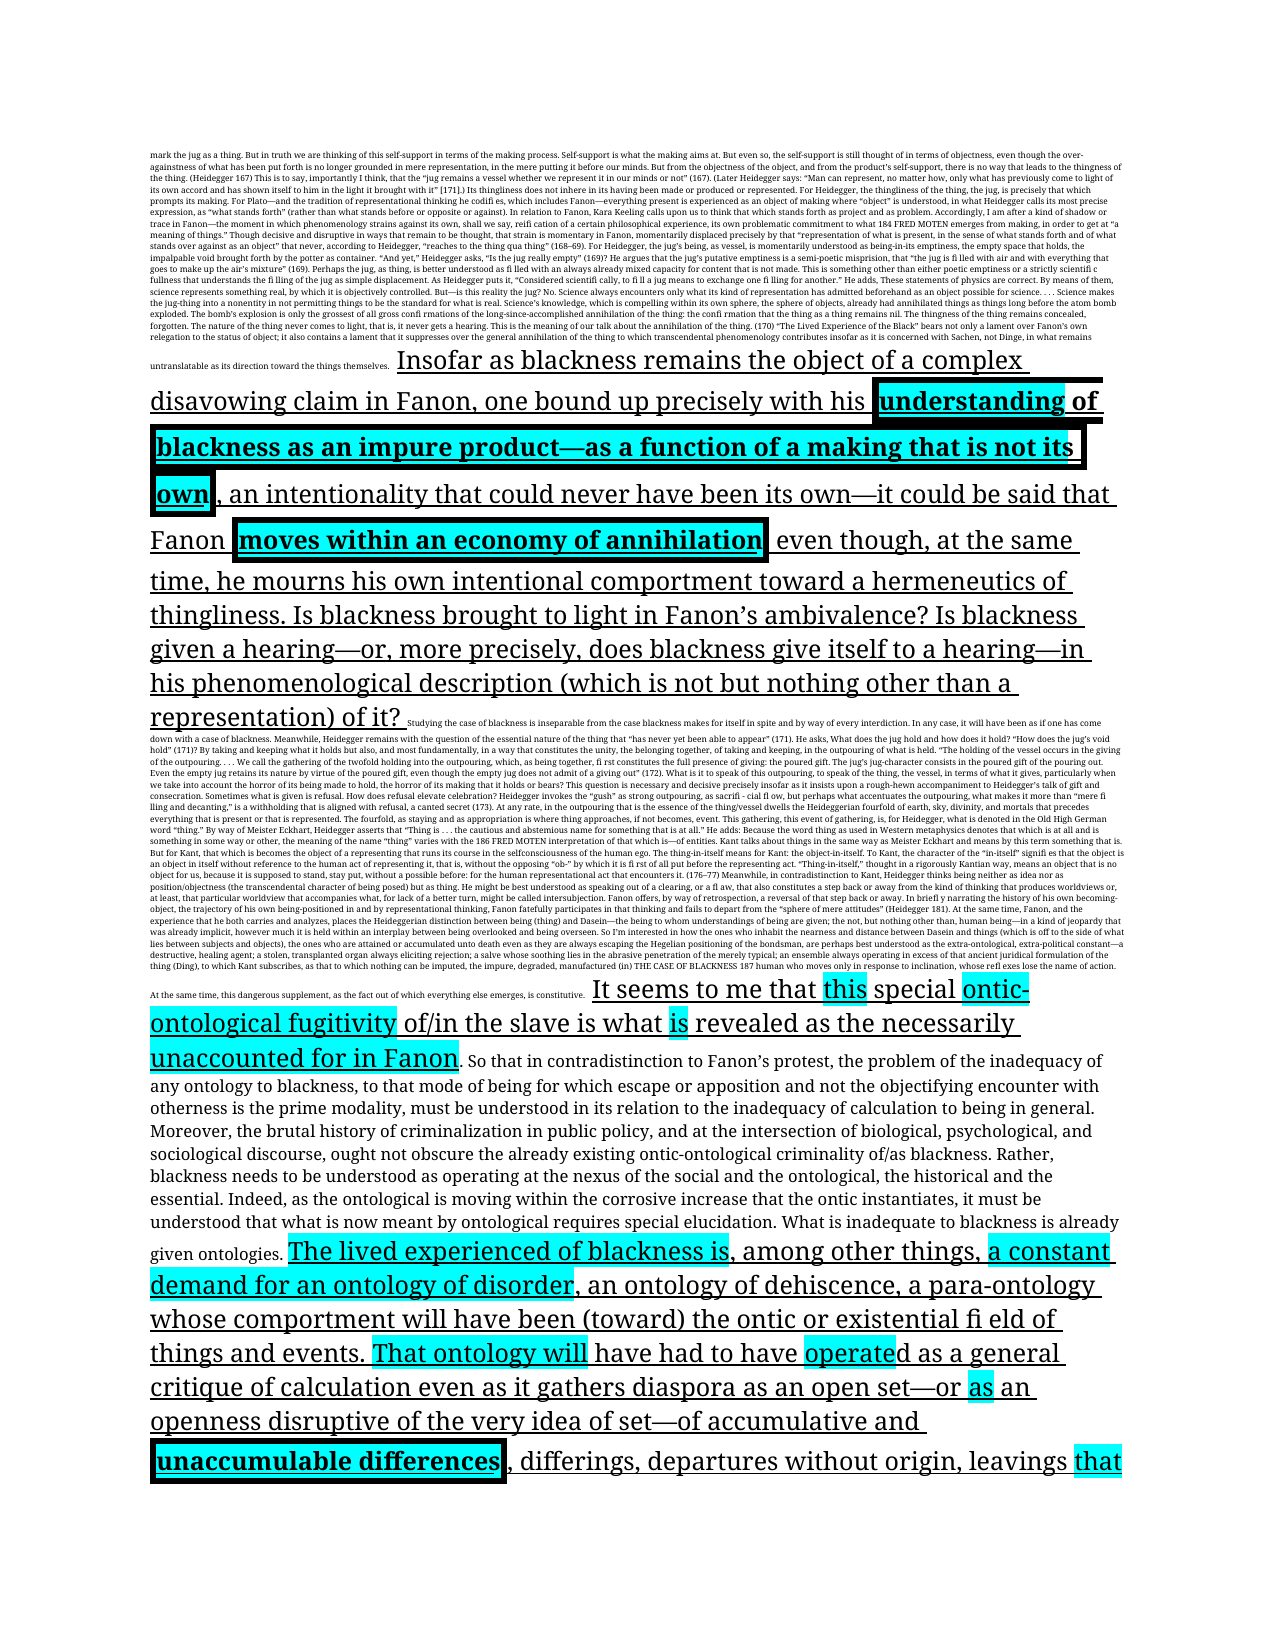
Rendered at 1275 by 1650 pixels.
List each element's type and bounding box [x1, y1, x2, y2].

text [150, 150, 1125, 1484]
